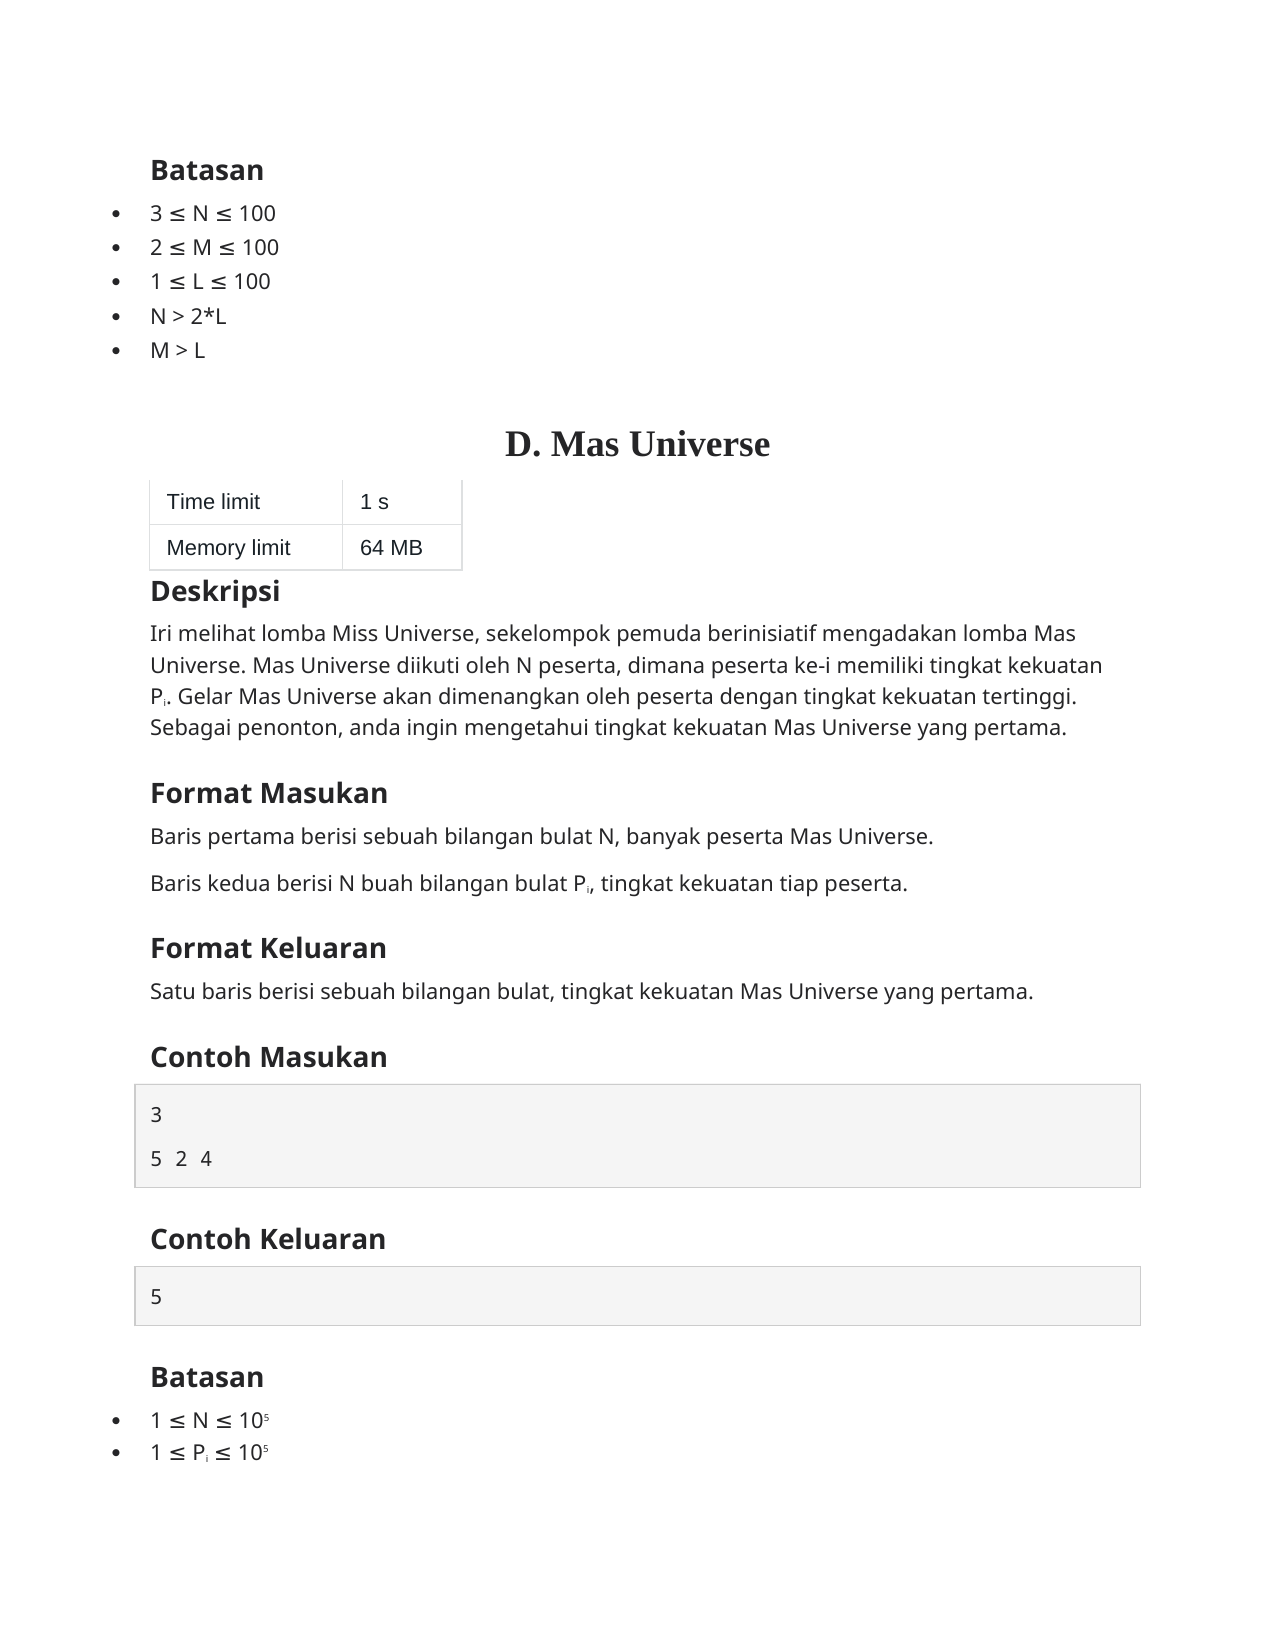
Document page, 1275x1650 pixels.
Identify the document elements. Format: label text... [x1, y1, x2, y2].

text Baris pertama berisi sebuah bilangan bulat N, banyak peserta Mas Universe. [150, 819, 1125, 851]
list M > L [112, 334, 1125, 365]
text Format Masukan [150, 773, 1125, 812]
text Batasan [150, 150, 1125, 188]
text D. Mas Universe [150, 421, 1125, 464]
text 5 2 4 [136, 1128, 1140, 1187]
list 3 ≤ N ≤ 100 [112, 196, 1125, 227]
text Iri melihat lomba Miss Universe, sekelompok pemuda berinisiatif mengadakan lomba Mas Universe. Mas Universe diikuti oleh N peserta, dimana peserta ke-i memiliki tingkat kekuatan Pi. Gelar Mas Universe akan dimenangkan oleh peserta dengan tingkat kekuatan tertinggi. Sebagai penonton, anda ingin mengetahui tingkat kekuatan Mas Universe yang pertama. [150, 617, 1125, 742]
text Baris kedua berisi N buah bilangan bulat Pi, tingkat kekuatan tiap peserta. [150, 866, 1125, 897]
text Satu baris berisi sebuah bilangan bulat, tingkat kekuatan Mas Universe yang pertama. [150, 975, 1125, 1006]
text Deskripsi [150, 571, 1125, 609]
list 1 ≤ L ≤ 100 [112, 265, 1125, 296]
list 1 ≤ Pi ≤ 105 [112, 1435, 1125, 1466]
text 3 [136, 1085, 1140, 1128]
text Batasan [150, 1358, 1125, 1396]
table_cell 64 MB [343, 525, 461, 569]
text Contoh Keluaran [150, 1219, 1125, 1258]
list 2 ≤ M ≤ 100 [112, 231, 1125, 262]
text Contoh Masukan [150, 1037, 1125, 1076]
table_cell Memory limit [150, 525, 342, 569]
table_header 1 s [343, 480, 461, 524]
table_header Time limit [150, 480, 342, 524]
text 5 [136, 1267, 1140, 1325]
text Format Keluaran [150, 929, 1125, 967]
list N > 2*L [112, 299, 1125, 331]
list 1 ≤ N ≤ 105 [112, 1404, 1125, 1435]
